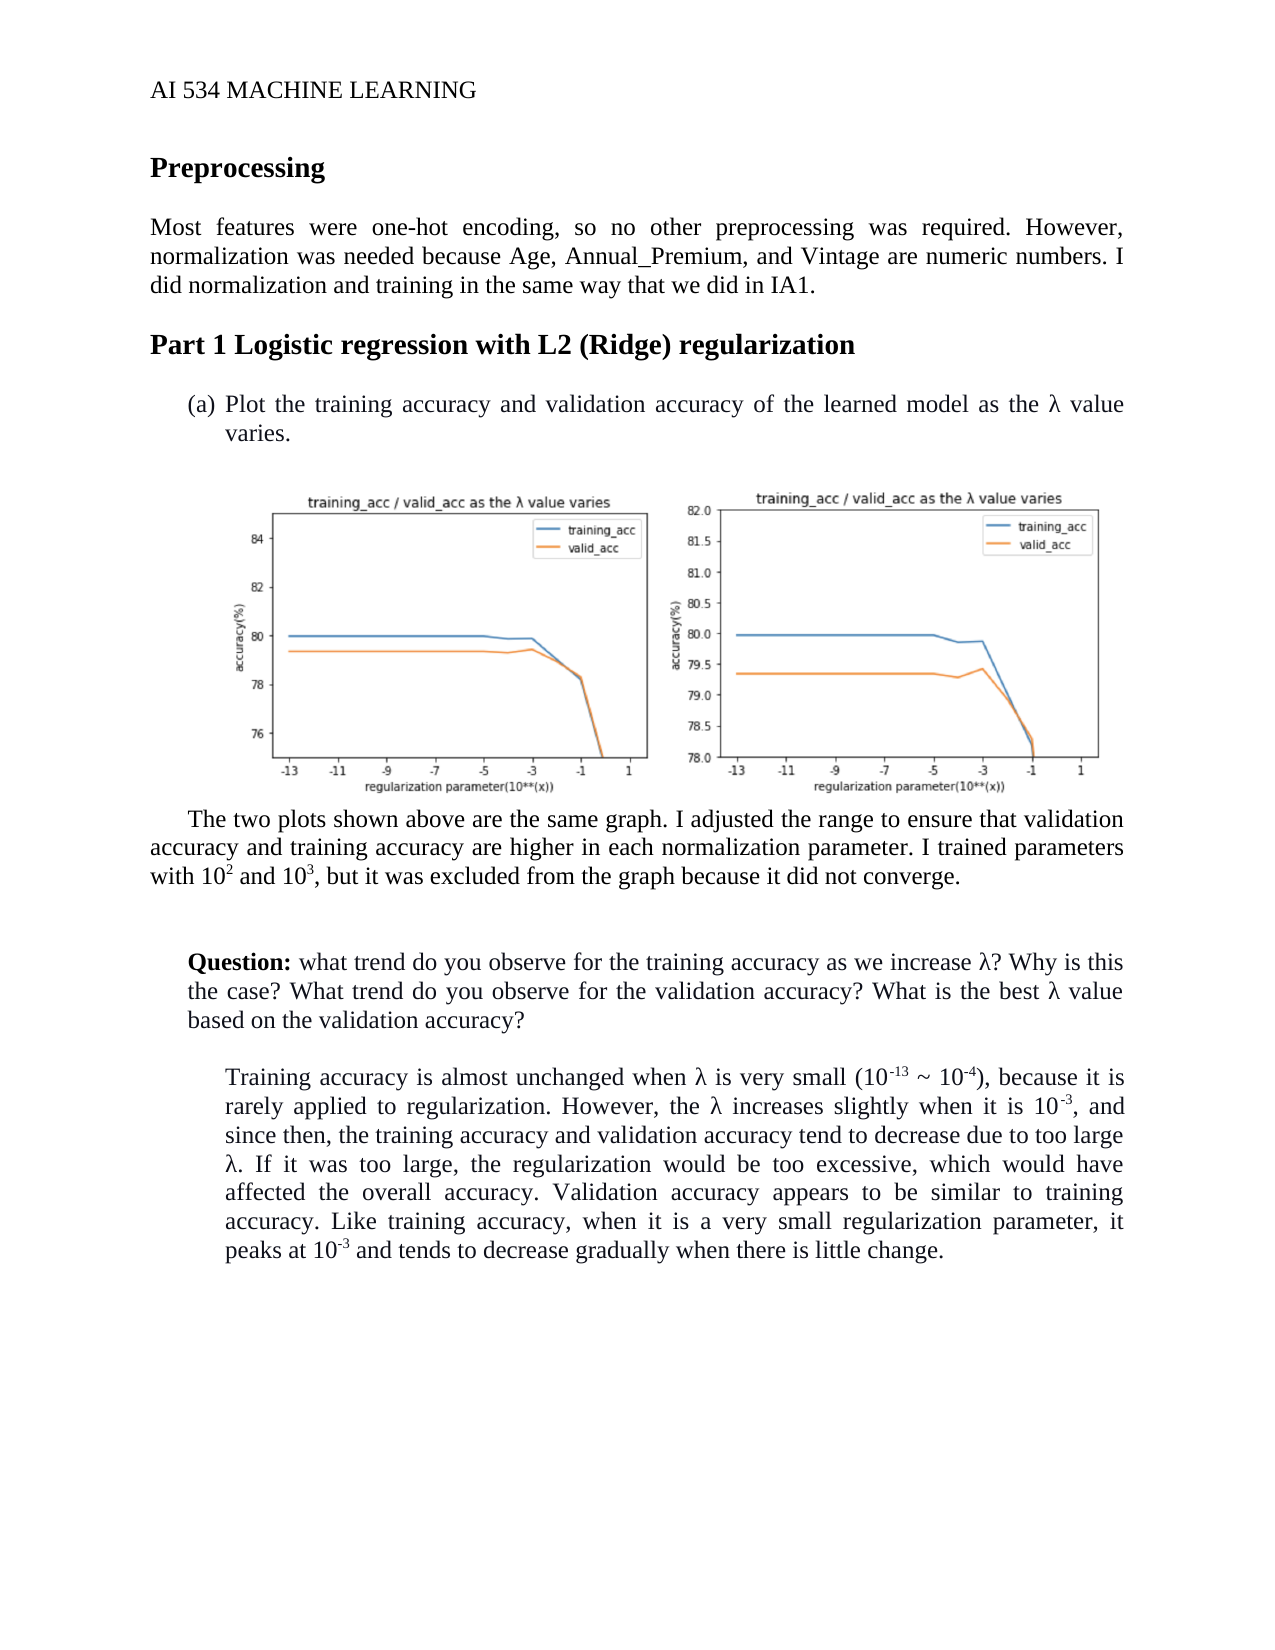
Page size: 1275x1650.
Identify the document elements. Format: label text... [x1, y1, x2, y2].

text The two plots shown above are the same graph. I adjusted the range to ensure that validation accuracy and training accuracy are higher in each normalization parameter. I trained parameters with 102 and 103, but it was excluded from the graph because it did not converge. [150, 804, 1125, 890]
picture [225, 475, 1119, 804]
text Most features were one-hot encoding, so no other preprocessing was required. However, normalization was needed because Age, Annual_Premium, and Vintage are numeric numbers. I did normalization and training in the same way that we did in IA1. [150, 212, 1125, 298]
text Part 1 Logistic regression with L2 (Ridge) regularization [150, 327, 1125, 361]
text Training accuracy is almost unchanged when λ is very small (10-13 ~ 10-4), because it is rarely applied to regularization. However, the λ increases slightly when it is 10-3, and since then, the training accuracy and validation accuracy tend to decrease due to too large λ. If it was too large, the regularization would be too excessive, which would have affected the overall accuracy. Validation accuracy appears to be similar to training accuracy. Like training accuracy, when it is a very small regularization parameter, it peaks at 10-3 and tends to decrease gradually when there is little change. [225, 1062, 1125, 1264]
text Question: what trend do you observe for the training accuracy as we increase λ? Why is this the case? What trend do you observe for the validation accuracy? What is the best λ value based on the validation accuracy? [187, 947, 1125, 1034]
text Preprocessing [150, 150, 1125, 183]
list Plot the training accuracy and validation accuracy of the learned model as the λ value varies. [187, 389, 1125, 447]
